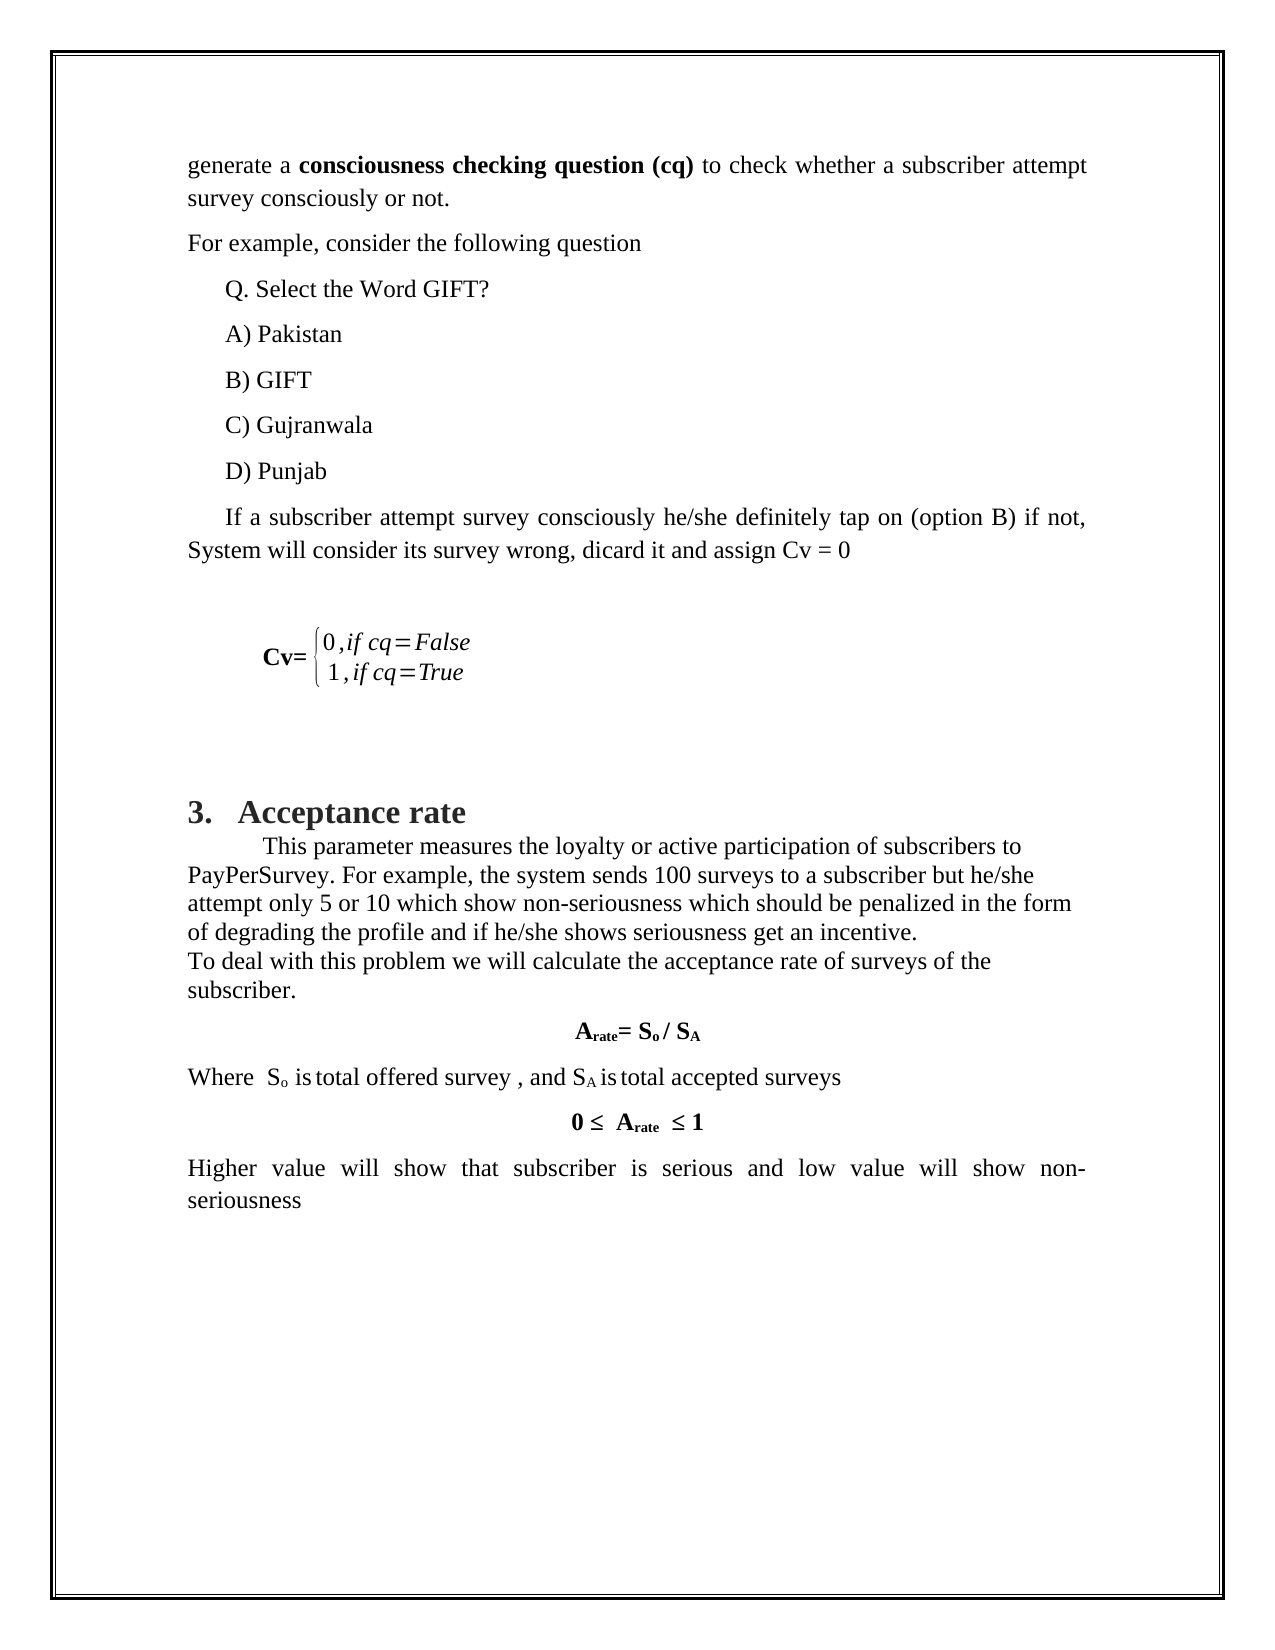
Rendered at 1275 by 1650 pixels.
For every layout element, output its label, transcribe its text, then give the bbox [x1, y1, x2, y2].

text 0 ≤ Arate ≤ 1 [187, 1107, 1087, 1136]
text Q. Select the Word GIFT? [187, 274, 1087, 303]
text If a subscriber attempt survey consciously he/she definitely tap on (option B) if not, System will consider its survey wrong, dicard it and assign Cv = 0 [187, 502, 1087, 563]
text Arate= So / SA [187, 1016, 1087, 1045]
text D) Punjab [187, 456, 1087, 485]
text A) Pakistan [187, 319, 1087, 348]
text To deal with this problem we will calculate the acceptance rate of surveys of the subscriber. [187, 946, 1087, 1003]
text Higher value will show that subscriber is serious and low value will show non-seriousness [187, 1153, 1087, 1214]
text Where So is total offered survey , and SA is total accepted surveys [187, 1062, 1087, 1090]
text Cv= [187, 626, 1087, 688]
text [187, 150, 1087, 212]
text B) GIFT [187, 365, 1087, 394]
subtitle 3. Acceptance rate [187, 793, 1087, 831]
text C) Gujranwala [187, 411, 1087, 439]
text This parameter measures the loyalty or active participation of subscribers to PayPerSurvey. For example, the system sends 100 surveys to a subscriber but he/she attempt only 5 or 10 which show non-seriousness which should be penalized in the form of degrading the profile and if he/she shows seriousness get an incentive. [187, 831, 1087, 946]
text For example, consider the following question [187, 228, 1087, 257]
